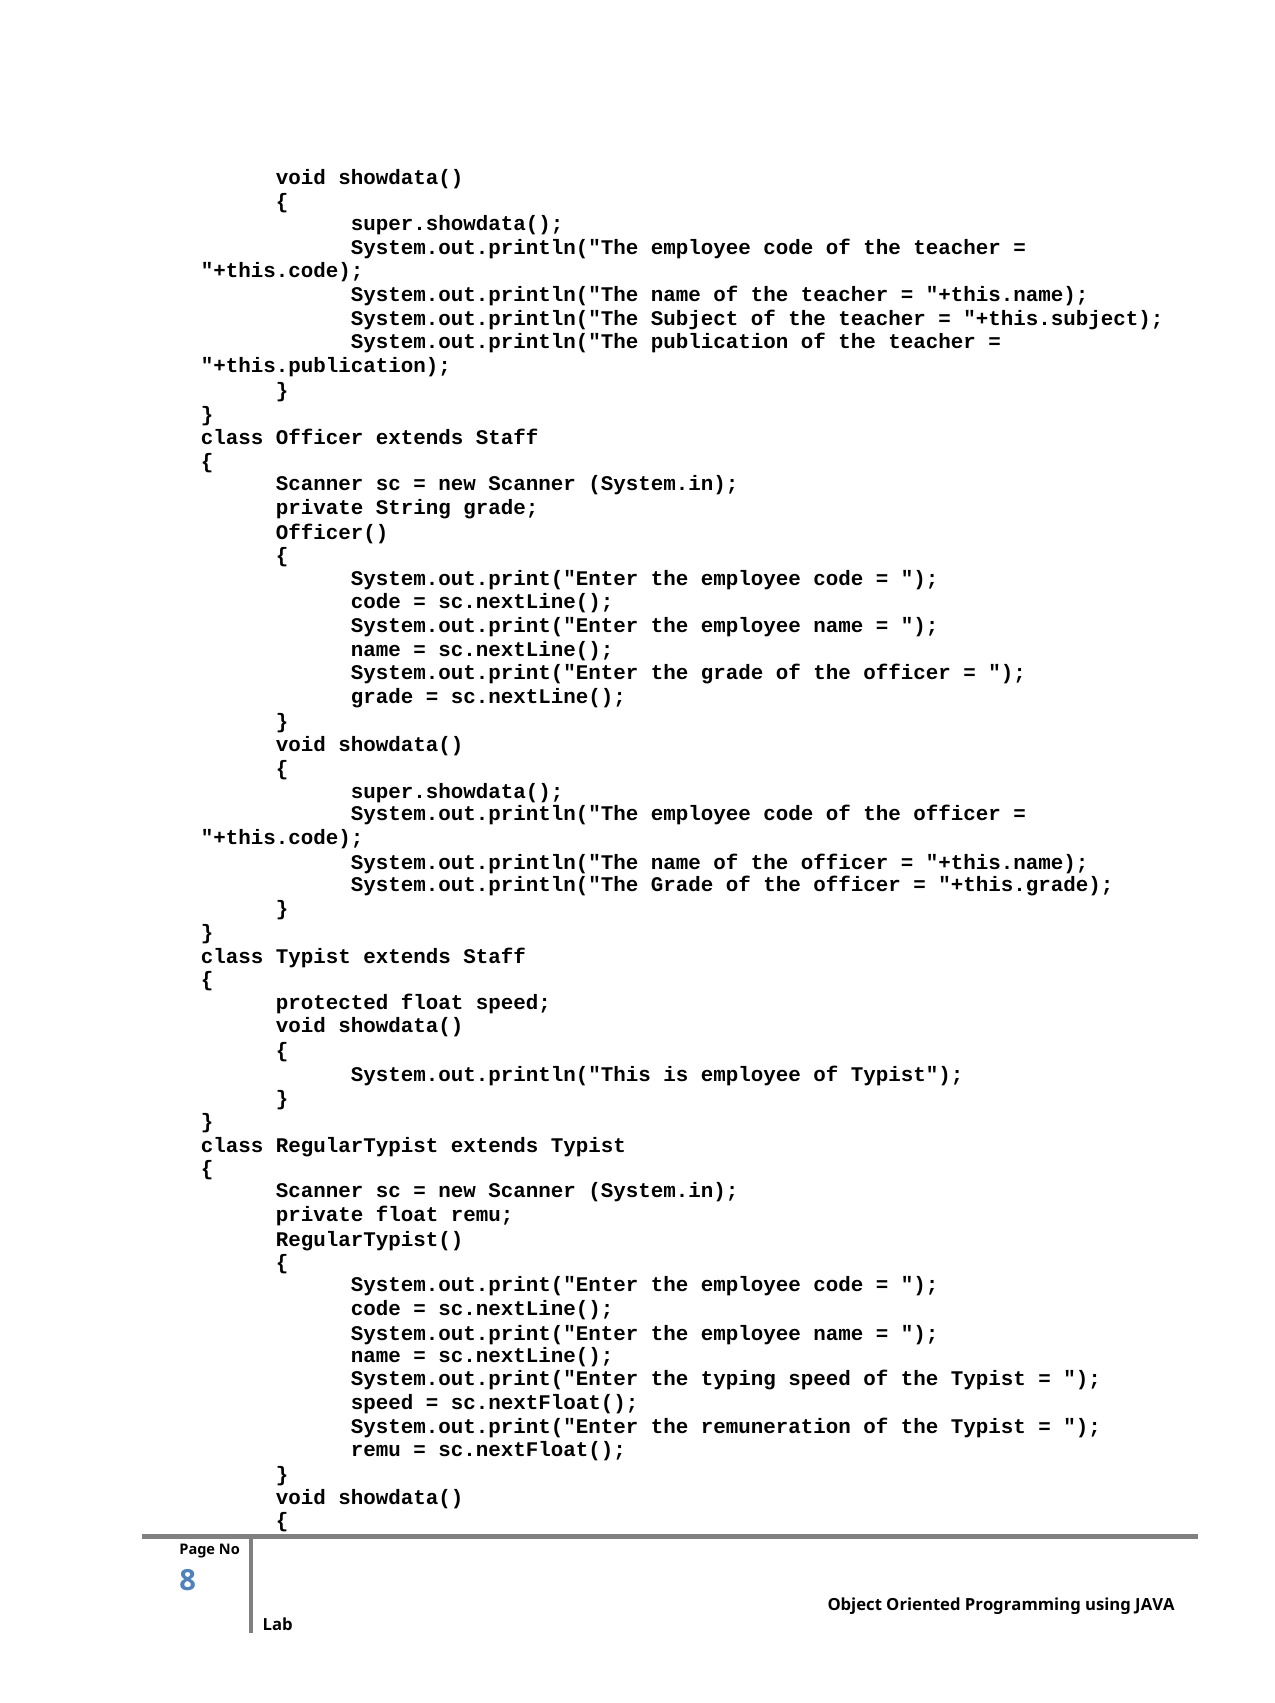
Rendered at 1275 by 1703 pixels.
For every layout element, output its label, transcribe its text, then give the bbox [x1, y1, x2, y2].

text System.out.print("Enter the grade of the officer = "); grade = sc.nextLine(); [351, 662, 1028, 710]
text { [276, 756, 1212, 780]
text void showdata() [276, 166, 1212, 189]
text } [276, 1463, 1212, 1486]
text { [201, 968, 1212, 991]
text RegularTypist() [276, 1228, 1212, 1251]
text super.showdata(); [351, 213, 1212, 237]
text void showdata() [276, 733, 1212, 756]
text System.out.print("Enter the typing speed of the Typist = "); speed = sc.nextFloat(); [351, 1368, 1103, 1416]
text System.out.println("The employee code of the teacher = "+this.code); [201, 237, 1028, 284]
text { [276, 1039, 1212, 1062]
text Scanner sc = new Scanner (System.in); private float remu; [276, 1180, 740, 1228]
text } [276, 710, 1212, 733]
text System.out.println("The employee code of the officer = "+this.code); [201, 803, 1028, 851]
text } [276, 379, 1212, 402]
text System.out.print("Enter the employee code = "); code = sc.nextLine(); [351, 567, 940, 615]
text protected float speed; void showdata() [276, 992, 553, 1039]
text "+this.publication); [201, 355, 1212, 379]
text } [201, 921, 1212, 944]
text class Officer extends Staff [201, 426, 1212, 449]
text void showdata() [276, 1486, 1212, 1509]
text } [201, 402, 1212, 426]
text System.out.print("Enter the remuneration of the Typist = "); remu = sc.nextFloat(); [351, 1416, 1103, 1463]
text System.out.println("The name of the teacher = "+this.name); System.out.println("The Subject of the teacher = "+this.subject); System.out.println("The publication of the teacher = [351, 284, 1212, 355]
text { [201, 450, 1212, 473]
text System.out.println("The name of the officer = "+this.name); System.out.println("The Grade of the officer = "+this.grade); [351, 851, 1212, 897]
text { [276, 544, 1212, 567]
text Scanner sc = new Scanner (System.in); private String grade; [276, 473, 740, 521]
text { [201, 1157, 1212, 1180]
text class RegularTypist extends Typist [201, 1133, 1212, 1157]
text System.out.print("Enter the employee code = "); code = sc.nextLine(); [351, 1274, 940, 1322]
text class Typist extends Staff [201, 944, 1212, 968]
text System.out.println("This is employee of Typist"); [351, 1063, 1212, 1086]
text } [276, 897, 1212, 920]
text { [276, 1509, 1212, 1533]
text { [276, 1251, 1212, 1274]
text Officer() [276, 521, 1212, 544]
text System.out.print("Enter the employee name = "); name = sc.nextLine(); [351, 615, 940, 662]
text super.showdata(); [351, 780, 1212, 803]
text } [276, 1086, 1212, 1109]
text { [276, 189, 1212, 213]
text System.out.print("Enter the employee name = "); name = sc.nextLine(); [351, 1322, 940, 1368]
text } [201, 1109, 1212, 1133]
